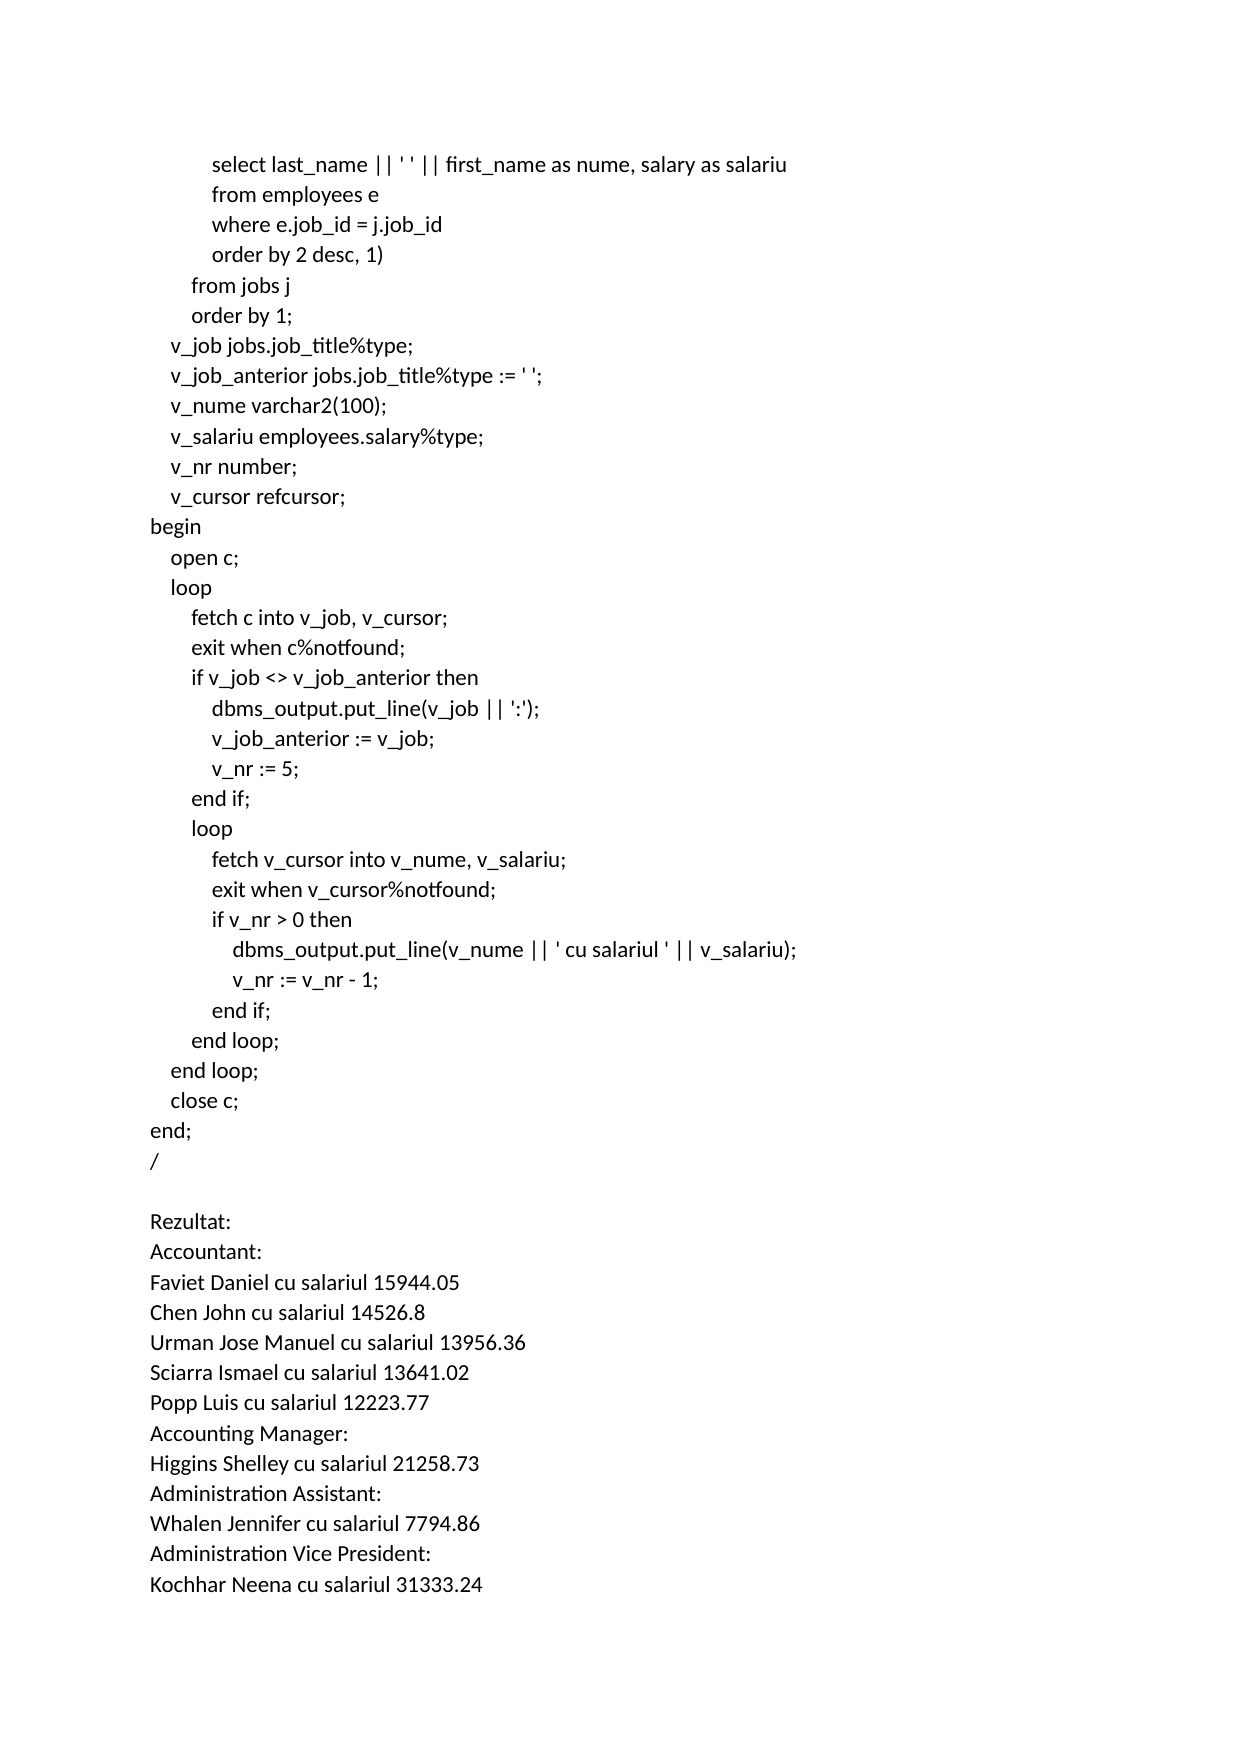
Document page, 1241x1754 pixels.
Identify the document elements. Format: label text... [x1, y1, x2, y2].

text end loop; [150, 1056, 1090, 1084]
text loop [150, 573, 1090, 601]
text Accounting Manager: [150, 1419, 1090, 1447]
text Whalen Jennifer cu salariul 7794.86 [150, 1509, 1090, 1537]
text v_job jobs.job_title%type; [150, 331, 1090, 359]
text exit when v_cursor%notfound; [150, 875, 1090, 903]
text / [150, 1147, 1090, 1175]
text Rezultat: [150, 1207, 1090, 1235]
text Kochhar Neena cu salariul 31333.24 [150, 1570, 1090, 1598]
text Popp Luis cu salariul 12223.77 [150, 1388, 1090, 1417]
text open c; [150, 543, 1090, 571]
text exit when c%notfound; [150, 633, 1090, 661]
text begin [150, 512, 1090, 541]
text end loop; [150, 1026, 1090, 1054]
text end if; [150, 784, 1090, 812]
text from employees e [150, 180, 1090, 208]
text where e.job_id = j.job_id [150, 210, 1090, 238]
text v_nr number; [150, 452, 1090, 480]
text Higgins Shelley cu salariul 21258.73 [150, 1449, 1090, 1477]
text from jobs j [150, 271, 1090, 299]
text select last_name || ' ' || first_name as nume, salary as salariu [150, 150, 1090, 178]
text end if; [150, 996, 1090, 1024]
text v_cursor refcursor; [150, 482, 1090, 510]
text dbms_output.put_line(v_job || ':'); [150, 694, 1090, 722]
text if v_nr > 0 then [150, 905, 1090, 933]
text v_nr := 5; [150, 754, 1090, 782]
text v_job_anterior jobs.job_title%type := ' '; [150, 361, 1090, 389]
text Administration Assistant: [150, 1479, 1090, 1507]
text fetch v_cursor into v_nume, v_salariu; [150, 845, 1090, 873]
text order by 2 desc, 1) [150, 241, 1090, 269]
text loop [150, 814, 1090, 843]
text Chen John cu salariul 14526.8 [150, 1298, 1090, 1326]
text if v_job <> v_job_anterior then [150, 663, 1090, 692]
text end; [150, 1117, 1090, 1145]
text Urman Jose Manuel cu salariul 13956.36 [150, 1328, 1090, 1356]
text fetch c into v_job, v_cursor; [150, 603, 1090, 631]
text order by 1; [150, 301, 1090, 329]
text Faviet Daniel cu salariul 15944.05 [150, 1268, 1090, 1296]
text v_nume varchar2(100); [150, 392, 1090, 420]
text v_job_anterior := v_job; [150, 724, 1090, 752]
text close c; [150, 1086, 1090, 1114]
text Accountant: [150, 1237, 1090, 1266]
text v_nr := v_nr - 1; [150, 966, 1090, 994]
text Administration Vice President: [150, 1539, 1090, 1568]
text Sciarra Ismael cu salariul 13641.02 [150, 1358, 1090, 1386]
text v_salariu employees.salary%type; [150, 422, 1090, 450]
text dbms_output.put_line(v_nume || ' cu salariul ' || v_salariu); [150, 935, 1090, 963]
